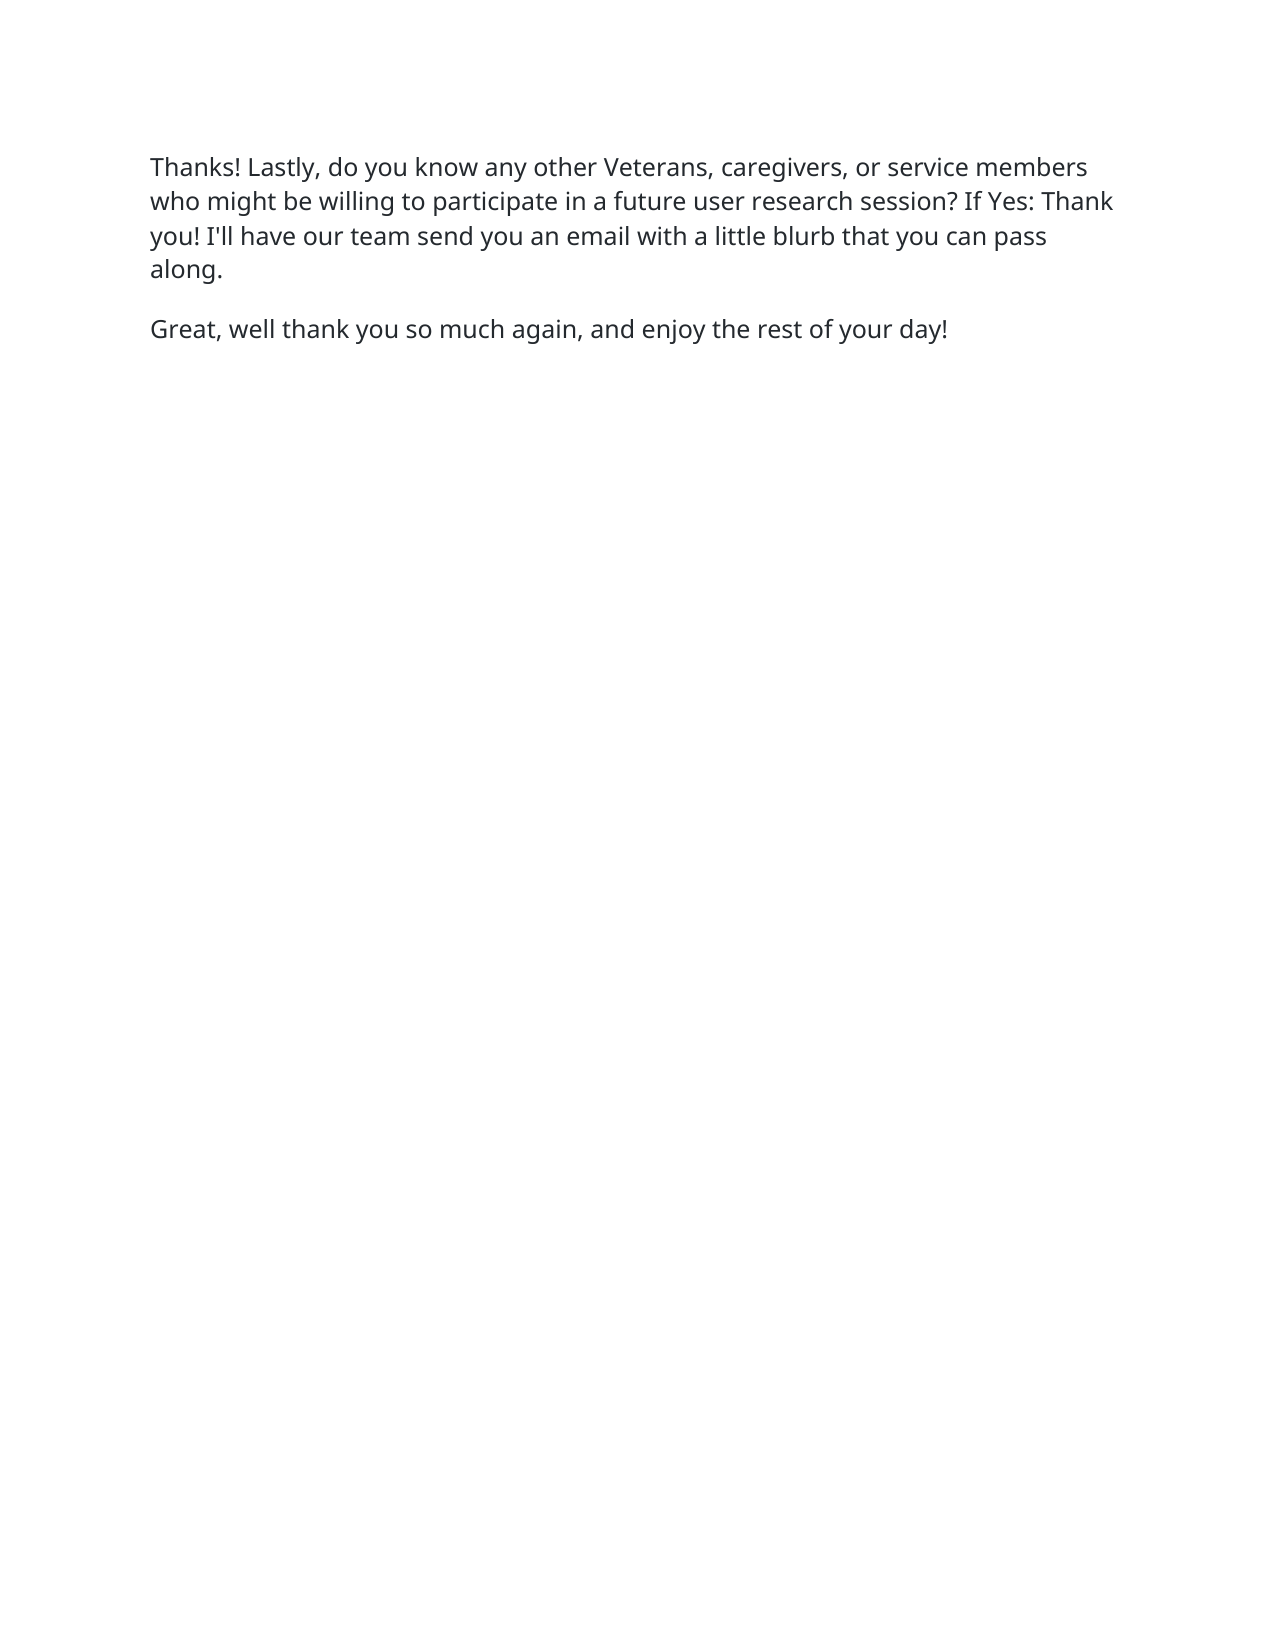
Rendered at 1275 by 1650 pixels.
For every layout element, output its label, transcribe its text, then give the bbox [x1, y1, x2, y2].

text Great, well thank you so much again, and enjoy the rest of your day! [150, 311, 1125, 345]
text Thanks! Lastly, do you know any other Veterans, caregivers, or service members who might be willing to participate in a future user research session? If Yes: Thank you! I'll have our team send you an email with a little blurb that you can pass along. [150, 150, 1125, 286]
